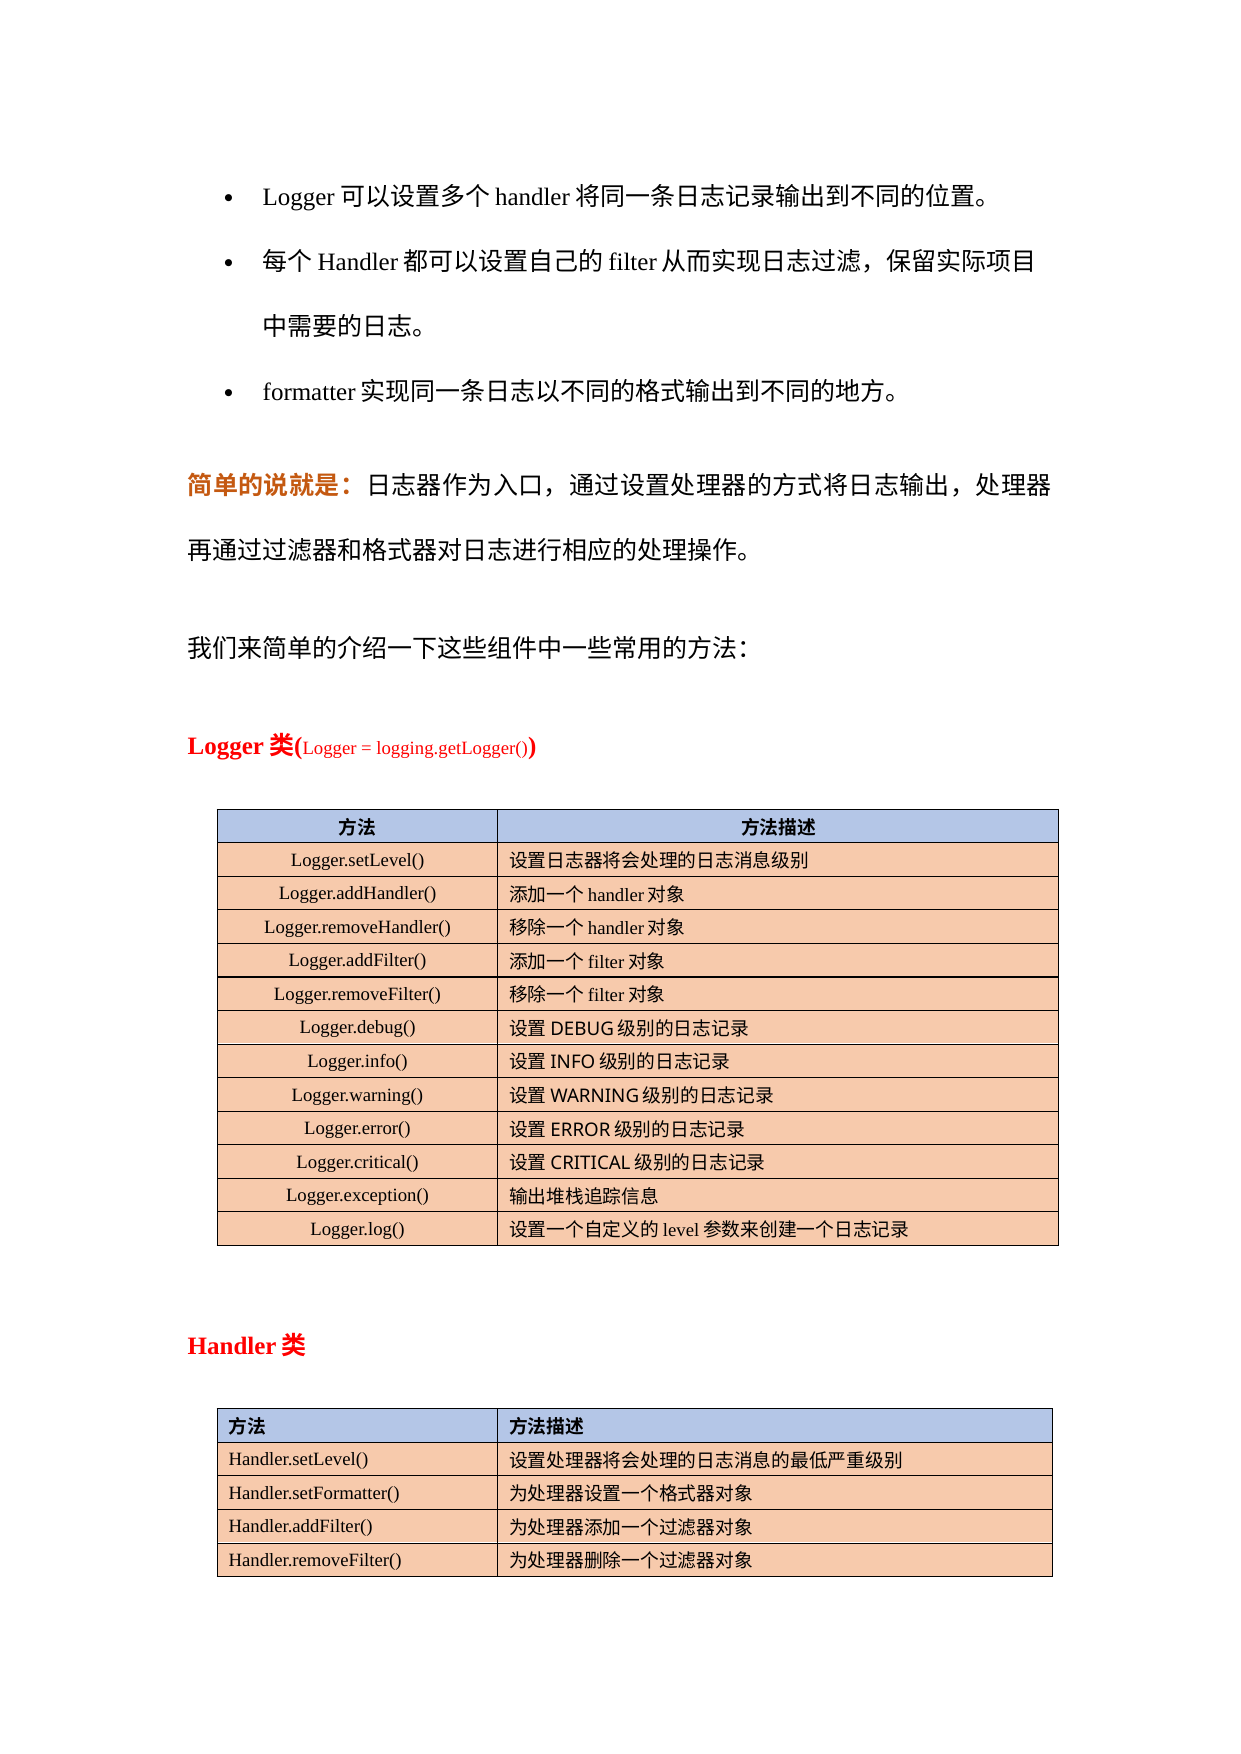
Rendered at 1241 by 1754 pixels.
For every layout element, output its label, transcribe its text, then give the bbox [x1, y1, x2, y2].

text Logger类(Logger = logging.getLogger()) [187, 711, 1053, 776]
table_cell 输出堆栈追踪信息 [498, 1179, 1058, 1211]
table_cell Logger.log() [218, 1212, 497, 1245]
table_cell 设置日志器将会处理的日志消息级别 [498, 843, 1058, 876]
table_cell Logger.warning() [218, 1078, 497, 1111]
table_header 方法 [218, 1409, 497, 1442]
table_cell Logger.addHandler() [218, 877, 497, 909]
text 简单的说就是：日志器作为入口，通过设置处理器的方式将日志输出，处理器再通过过滤器和格式器对日志进行相应的处理操作。 [187, 451, 1053, 581]
table_cell Logger.removeFilter() [218, 978, 497, 1010]
list 每个Handler都可以设置自己的filter从而实现日志过滤，保留实际项目中需要的日志。 [225, 227, 1053, 357]
table_cell Logger.removeHandler() [218, 910, 497, 943]
table_cell 移除一个filter对象 [498, 978, 1058, 1010]
table_cell 设置INFO级别的日志记录 [498, 1045, 1058, 1077]
table_cell 设置WARNING级别的日志记录 [498, 1078, 1058, 1111]
list formatter实现同一条日志以不同的格式输出到不同的地方。 [225, 357, 1053, 422]
table_cell Handler.removeFilter() [218, 1544, 497, 1576]
table_cell Handler.setFormatter() [218, 1476, 497, 1509]
table_cell 添加一个filter对象 [498, 944, 1058, 976]
list Logger可以设置多个handler将同一条日志记录输出到不同的位置。 [225, 162, 1053, 227]
table_cell Logger.info() [218, 1045, 497, 1077]
table_cell 添加一个handler对象 [498, 877, 1058, 909]
table_header 方法描述 [498, 1409, 1052, 1442]
table_cell Logger.critical() [218, 1145, 497, 1178]
text 我们来简单的介绍一下这些组件中一些常用的方法： [187, 614, 1053, 679]
table_cell Logger.addFilter() [218, 944, 497, 976]
table_cell 设置DEBUG级别的日志记录 [498, 1011, 1058, 1043]
table_cell 移除一个handler对象 [498, 910, 1058, 943]
table_cell Logger.exception() [218, 1179, 497, 1211]
table_cell 设置处理器将会处理的日志消息的最低严重级别 [498, 1443, 1052, 1475]
table_cell 设置一个自定义的level参数来创建一个日志记录 [498, 1212, 1058, 1245]
table_cell Logger.debug() [218, 1011, 497, 1043]
table_cell Handler.setLevel() [218, 1443, 497, 1475]
table_cell Logger.setLevel() [218, 843, 497, 876]
table_cell 为处理器设置一个格式器对象 [498, 1476, 1052, 1509]
text Handler类 [187, 1311, 1053, 1376]
table_cell Logger.error() [218, 1112, 497, 1144]
table_cell 设置CRITICAL级别的日志记录 [498, 1145, 1058, 1178]
table_cell 为处理器删除一个过滤器对象 [498, 1544, 1052, 1576]
table_header 方法描述 [498, 810, 1058, 842]
table_cell 设置ERROR级别的日志记录 [498, 1112, 1058, 1144]
table_header 方法 [218, 810, 497, 842]
table_cell 为处理器添加一个过滤器对象 [498, 1510, 1052, 1542]
table_cell Handler.addFilter() [218, 1510, 497, 1542]
